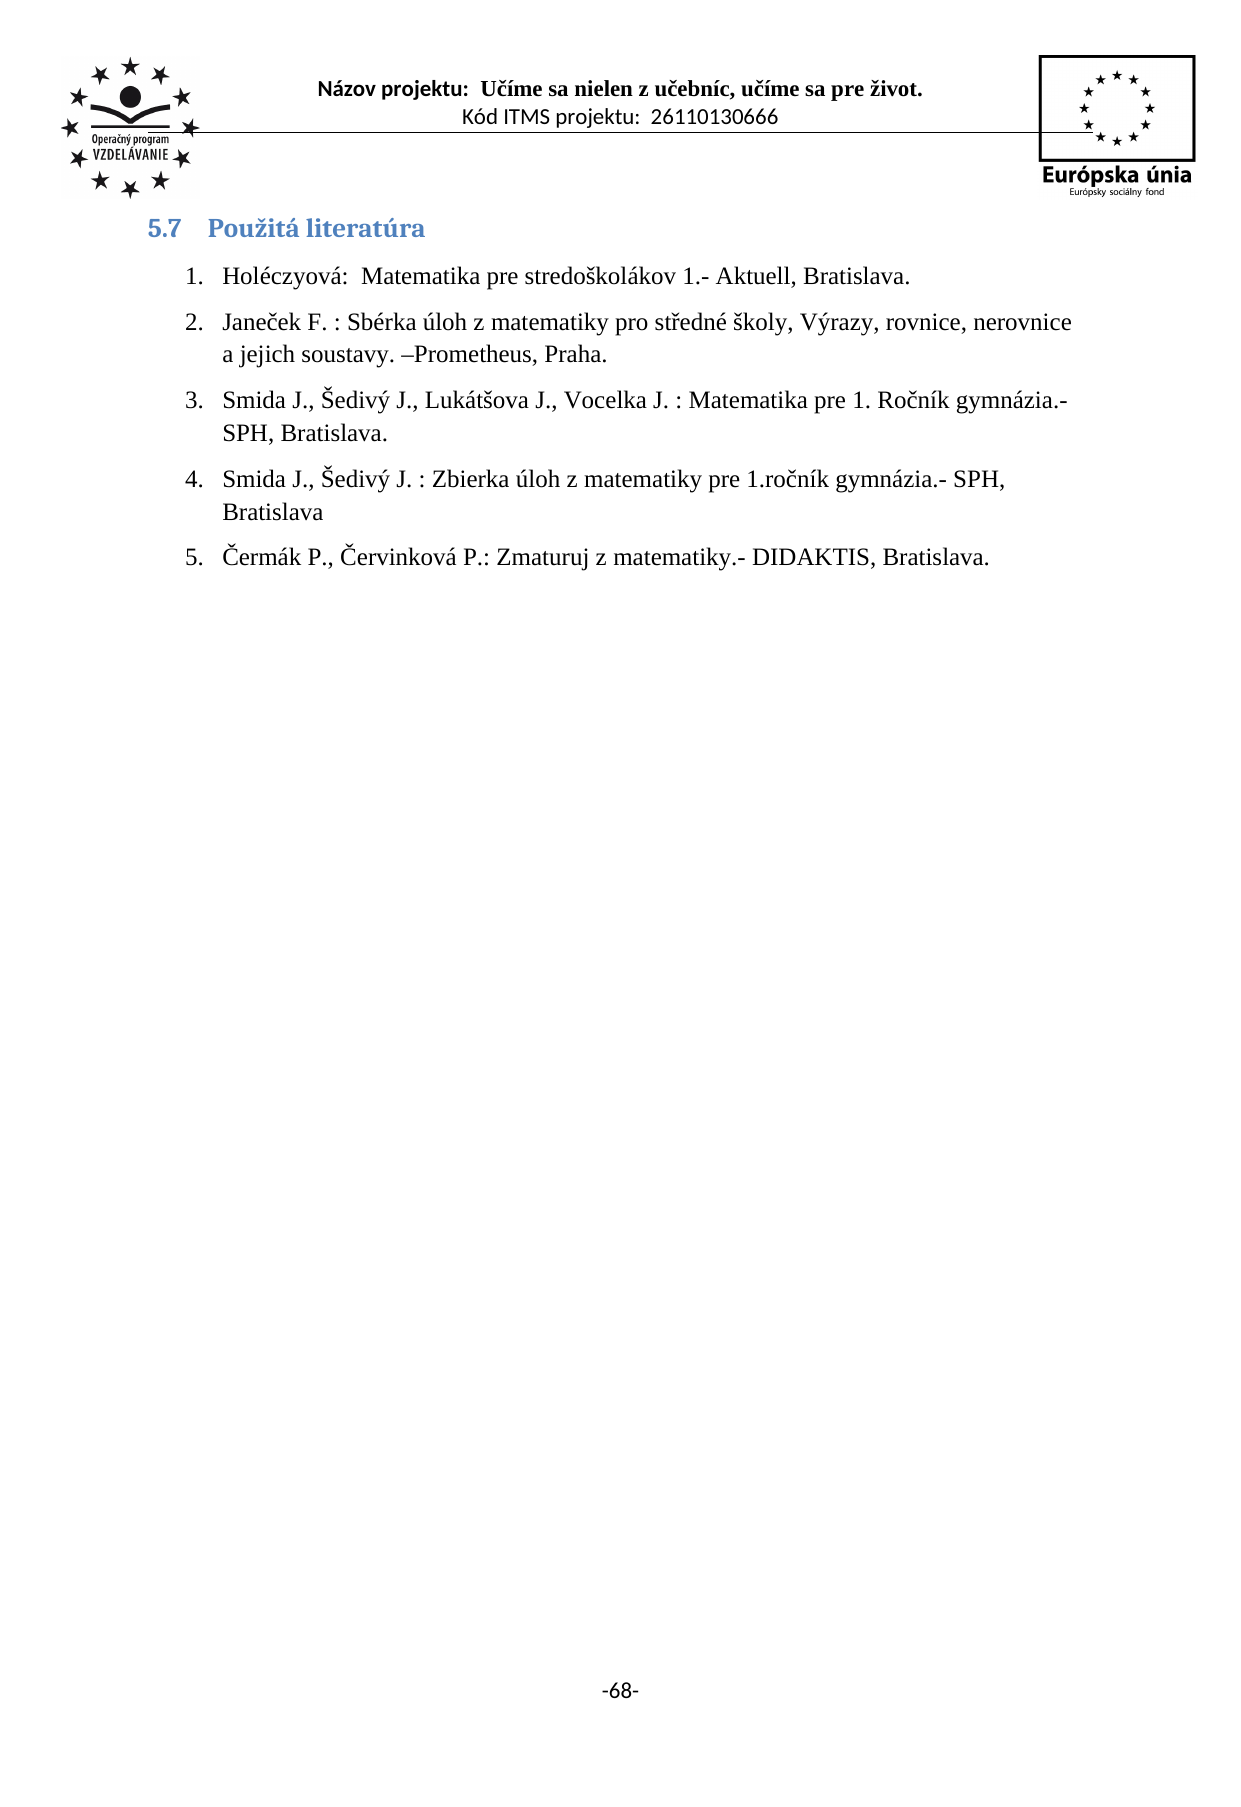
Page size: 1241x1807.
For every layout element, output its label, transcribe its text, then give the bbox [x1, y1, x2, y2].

list Smida J., Šedivý J., Lukátšova J., Vocelka J. : Matematika pre 1. Ročník gymnázia.- SPH, Bratislava. [185, 385, 1093, 447]
list Čermák P., Červinková P.: Zmaturuj z matematiky.- DIDAKTIS, Bratislava. [185, 542, 1093, 571]
picture [1036, 52, 1198, 200]
list Holéczyová: Matematika pre stredoškolákov 1.- Aktuell, Bratislava. [185, 261, 1093, 290]
list Janeček F. : Sbérka úloh z matematiky pro středné školy, Výrazy, rovnice, nerovnice a jejich soustavy. –Prometheus, Praha. [185, 307, 1093, 368]
list Smida J., Šedivý J. : Zbierka úloh z matematiky pre 1.ročník gymnázia.- SPH, Bratislava [185, 464, 1093, 525]
subtitle Použitá literatúra [148, 213, 1093, 244]
picture [60, 56, 200, 199]
